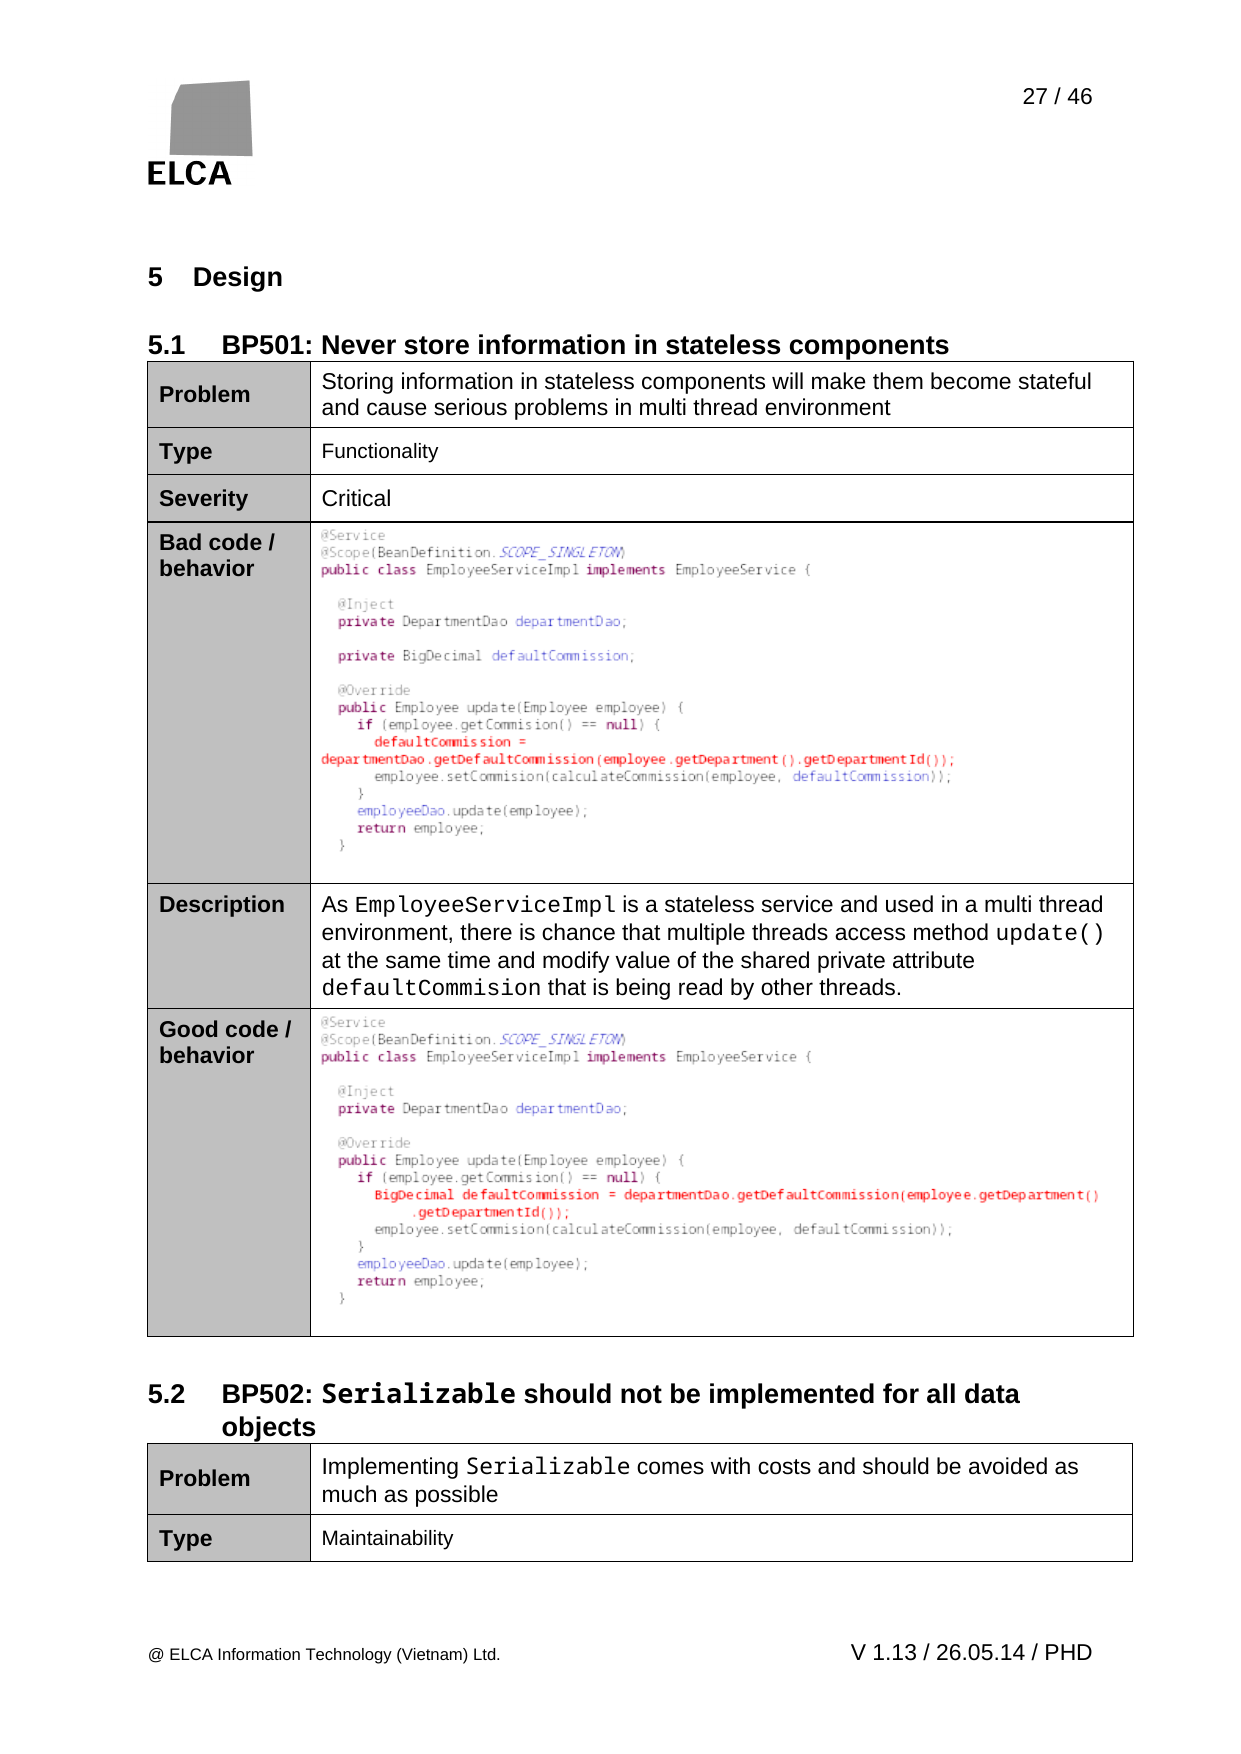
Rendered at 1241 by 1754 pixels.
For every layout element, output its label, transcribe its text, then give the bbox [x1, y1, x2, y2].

table_header Implementing Serializable comes with costs and should be avoided as much as possible [311, 1444, 1132, 1514]
table_header Problem [148, 1444, 310, 1514]
table_header Storing information in stateless components will make them become stateful and cause serious problems in multi thread environment [311, 362, 1133, 427]
table_cell As EmployeeServiceImpl is a stateless service and used in a multi thread environment, there is chance that multiple threads access method update() at the same time and modify value of the shared private attribute defaultCommision that is being read by other threads. [311, 884, 1133, 1008]
table_cell [311, 1009, 1133, 1336]
table_cell [311, 523, 1133, 883]
table_header Problem [148, 362, 310, 427]
subtitle BP502: Serializable should not be implemented for all data objects [148, 1374, 1093, 1442]
subtitle BP501: Never store information in stateless components [148, 329, 1093, 361]
table_cell Type [148, 1515, 310, 1561]
table_cell Type [148, 428, 310, 474]
subtitle Design [148, 261, 1093, 292]
table_cell Good code / behavior [148, 1009, 310, 1336]
picture [147, 78, 255, 186]
table_cell Severity [148, 475, 310, 521]
table_cell [311, 475, 1133, 521]
table_cell Description [148, 884, 310, 1008]
table_cell Bad code / behavior [148, 523, 310, 883]
